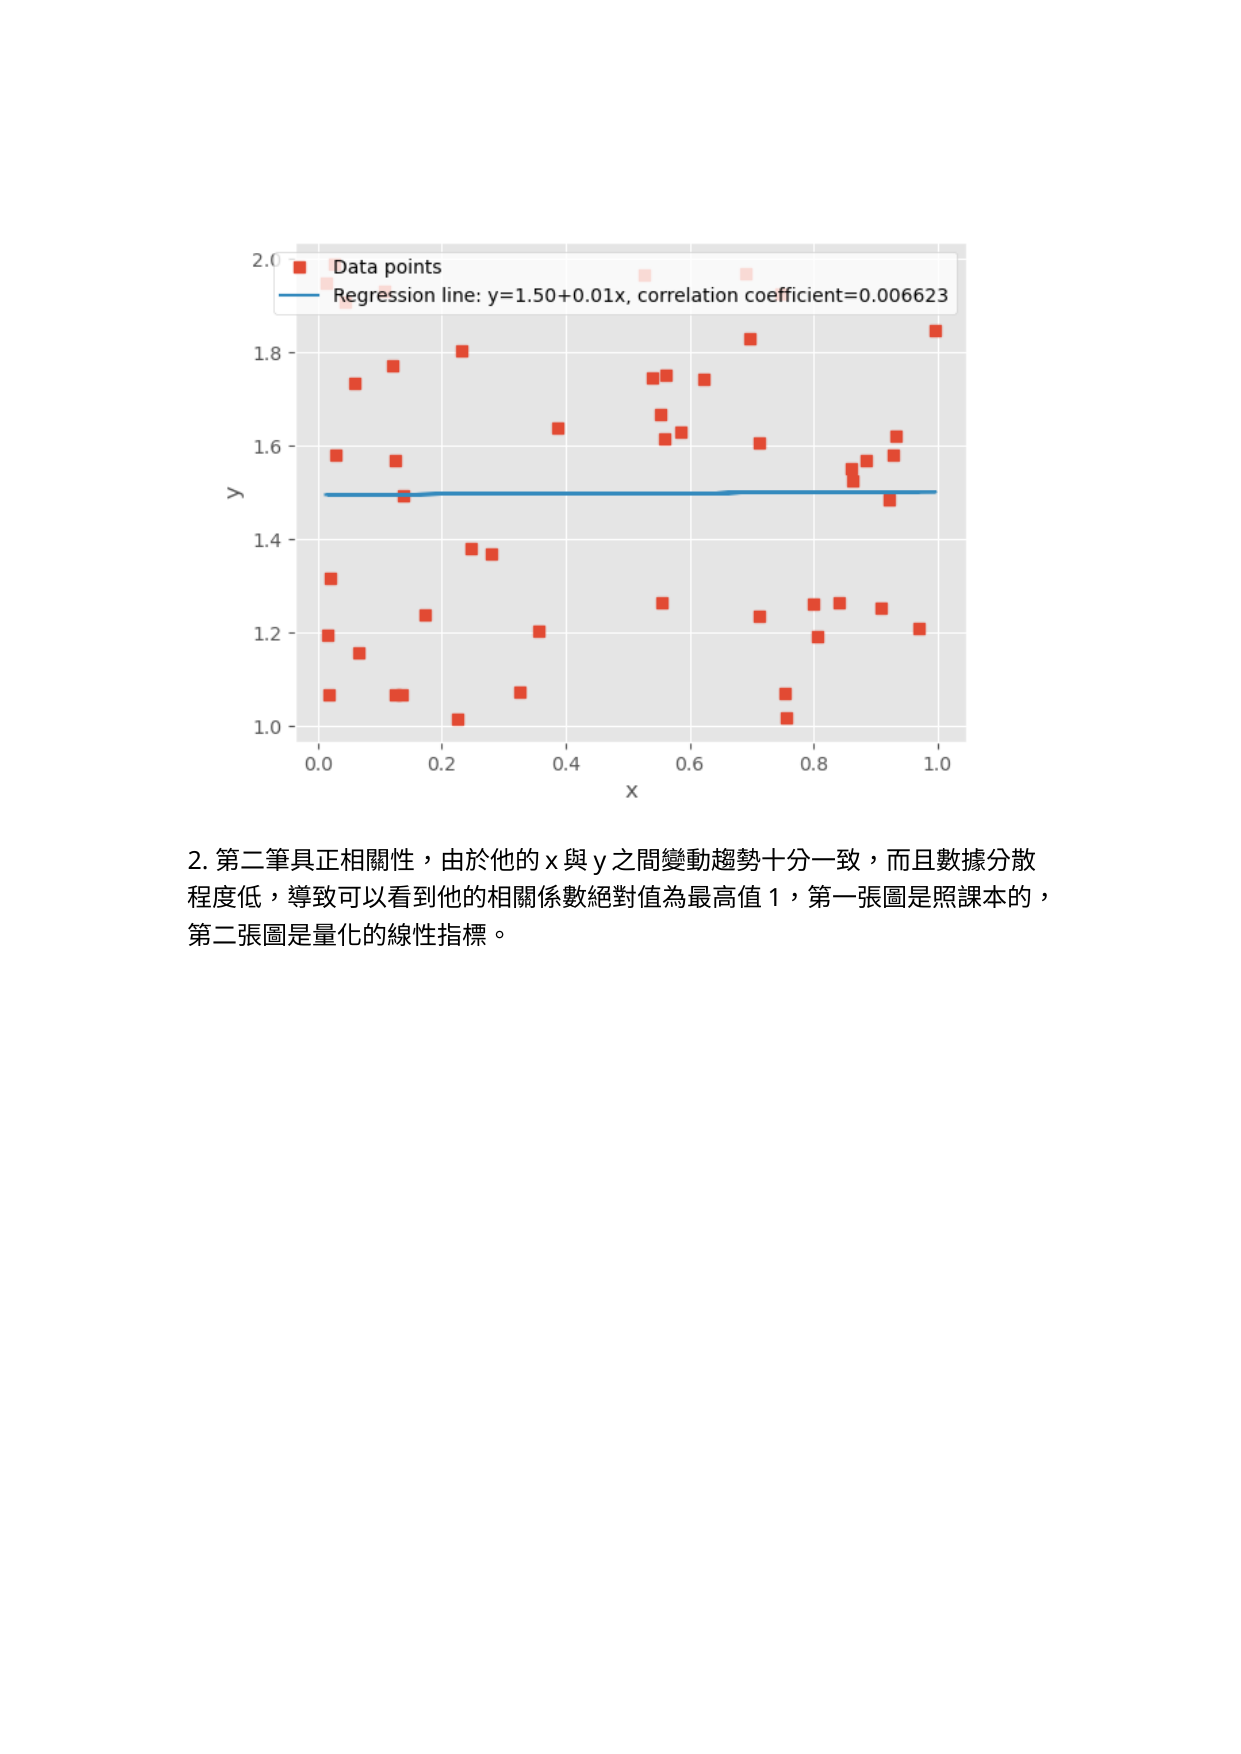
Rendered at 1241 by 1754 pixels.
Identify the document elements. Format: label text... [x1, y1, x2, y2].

text 2. 第二筆具正相關性，由於他的x與y之間變動趨勢十分一致，而且數據分散程度低，導致可以看到他的相關係數絕對值為最高值1，第一張圖是照課本的，第二張圖是量化的線性指標。 [187, 839, 1053, 952]
picture [187, 164, 1053, 814]
